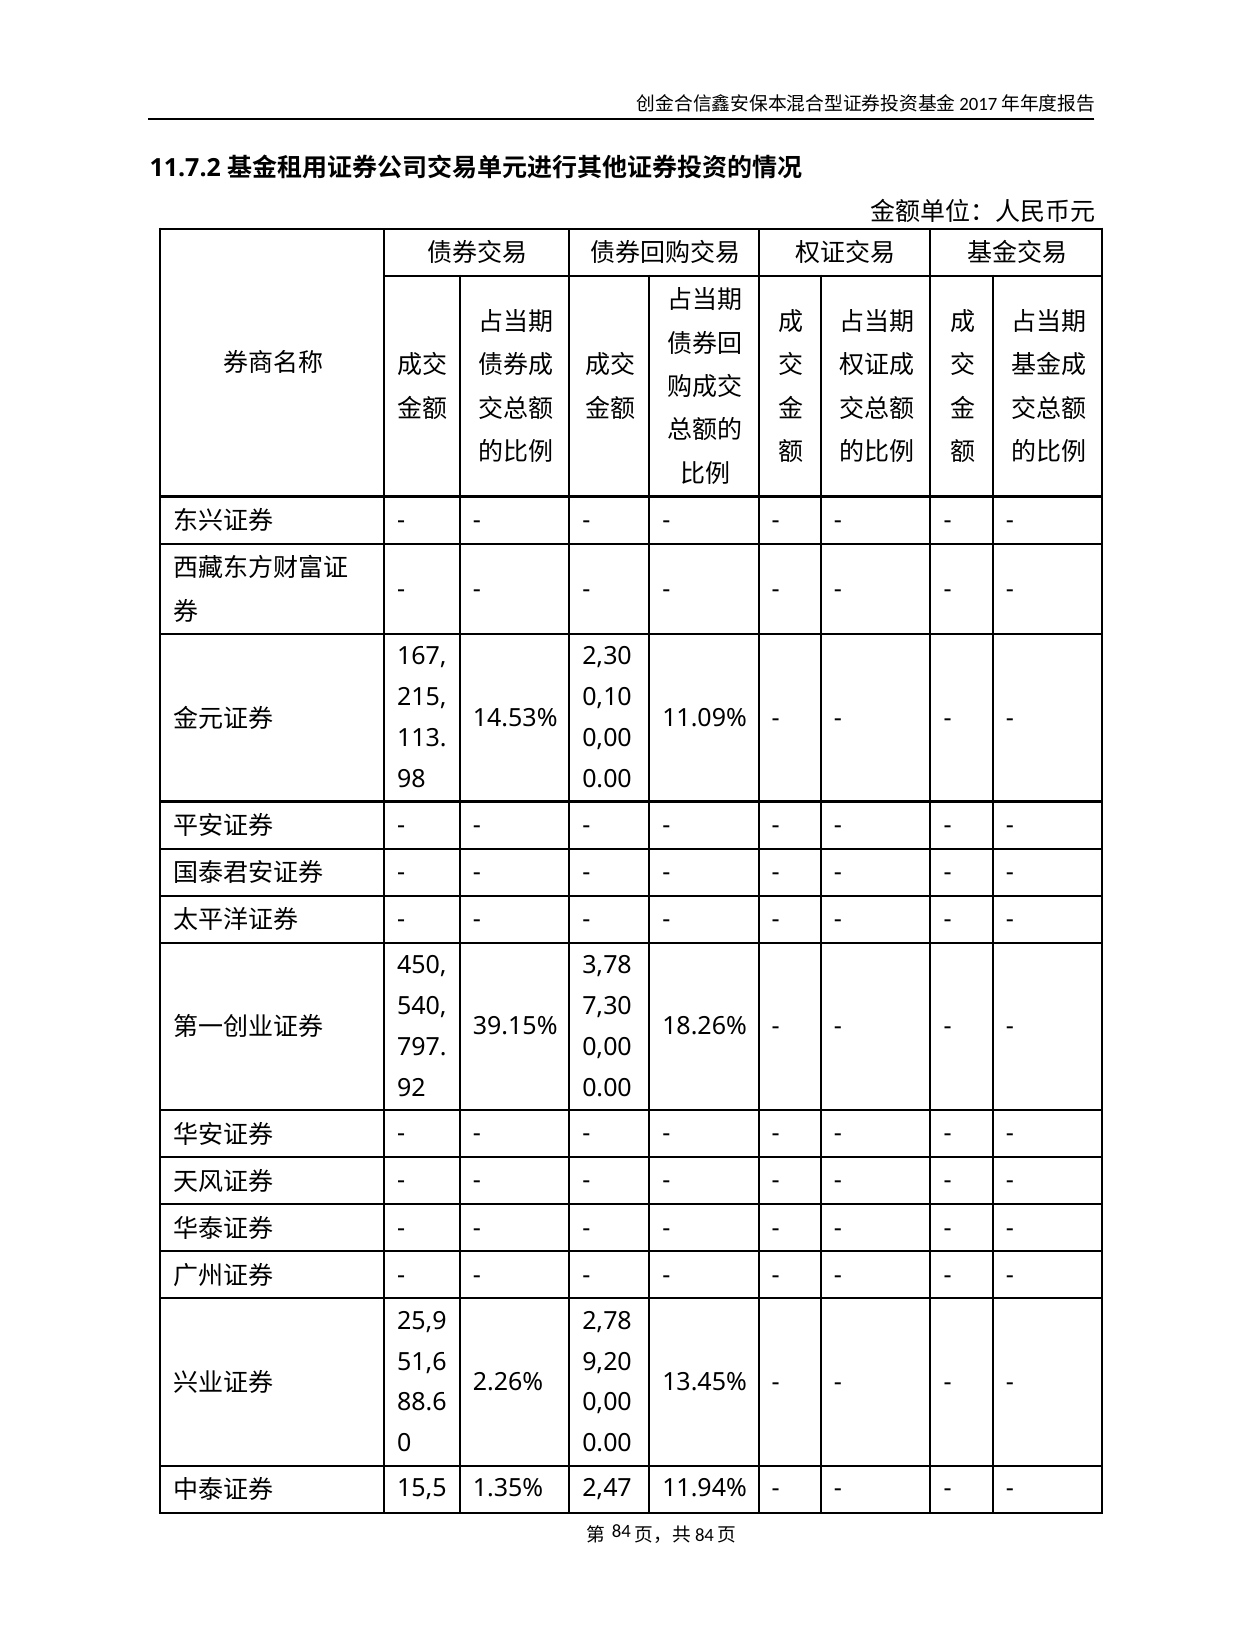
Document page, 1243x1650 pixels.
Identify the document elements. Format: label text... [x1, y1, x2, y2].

text 11.7.2 基金租用证券公司交易单元进行其他证券投资的情况 [149, 148, 1094, 184]
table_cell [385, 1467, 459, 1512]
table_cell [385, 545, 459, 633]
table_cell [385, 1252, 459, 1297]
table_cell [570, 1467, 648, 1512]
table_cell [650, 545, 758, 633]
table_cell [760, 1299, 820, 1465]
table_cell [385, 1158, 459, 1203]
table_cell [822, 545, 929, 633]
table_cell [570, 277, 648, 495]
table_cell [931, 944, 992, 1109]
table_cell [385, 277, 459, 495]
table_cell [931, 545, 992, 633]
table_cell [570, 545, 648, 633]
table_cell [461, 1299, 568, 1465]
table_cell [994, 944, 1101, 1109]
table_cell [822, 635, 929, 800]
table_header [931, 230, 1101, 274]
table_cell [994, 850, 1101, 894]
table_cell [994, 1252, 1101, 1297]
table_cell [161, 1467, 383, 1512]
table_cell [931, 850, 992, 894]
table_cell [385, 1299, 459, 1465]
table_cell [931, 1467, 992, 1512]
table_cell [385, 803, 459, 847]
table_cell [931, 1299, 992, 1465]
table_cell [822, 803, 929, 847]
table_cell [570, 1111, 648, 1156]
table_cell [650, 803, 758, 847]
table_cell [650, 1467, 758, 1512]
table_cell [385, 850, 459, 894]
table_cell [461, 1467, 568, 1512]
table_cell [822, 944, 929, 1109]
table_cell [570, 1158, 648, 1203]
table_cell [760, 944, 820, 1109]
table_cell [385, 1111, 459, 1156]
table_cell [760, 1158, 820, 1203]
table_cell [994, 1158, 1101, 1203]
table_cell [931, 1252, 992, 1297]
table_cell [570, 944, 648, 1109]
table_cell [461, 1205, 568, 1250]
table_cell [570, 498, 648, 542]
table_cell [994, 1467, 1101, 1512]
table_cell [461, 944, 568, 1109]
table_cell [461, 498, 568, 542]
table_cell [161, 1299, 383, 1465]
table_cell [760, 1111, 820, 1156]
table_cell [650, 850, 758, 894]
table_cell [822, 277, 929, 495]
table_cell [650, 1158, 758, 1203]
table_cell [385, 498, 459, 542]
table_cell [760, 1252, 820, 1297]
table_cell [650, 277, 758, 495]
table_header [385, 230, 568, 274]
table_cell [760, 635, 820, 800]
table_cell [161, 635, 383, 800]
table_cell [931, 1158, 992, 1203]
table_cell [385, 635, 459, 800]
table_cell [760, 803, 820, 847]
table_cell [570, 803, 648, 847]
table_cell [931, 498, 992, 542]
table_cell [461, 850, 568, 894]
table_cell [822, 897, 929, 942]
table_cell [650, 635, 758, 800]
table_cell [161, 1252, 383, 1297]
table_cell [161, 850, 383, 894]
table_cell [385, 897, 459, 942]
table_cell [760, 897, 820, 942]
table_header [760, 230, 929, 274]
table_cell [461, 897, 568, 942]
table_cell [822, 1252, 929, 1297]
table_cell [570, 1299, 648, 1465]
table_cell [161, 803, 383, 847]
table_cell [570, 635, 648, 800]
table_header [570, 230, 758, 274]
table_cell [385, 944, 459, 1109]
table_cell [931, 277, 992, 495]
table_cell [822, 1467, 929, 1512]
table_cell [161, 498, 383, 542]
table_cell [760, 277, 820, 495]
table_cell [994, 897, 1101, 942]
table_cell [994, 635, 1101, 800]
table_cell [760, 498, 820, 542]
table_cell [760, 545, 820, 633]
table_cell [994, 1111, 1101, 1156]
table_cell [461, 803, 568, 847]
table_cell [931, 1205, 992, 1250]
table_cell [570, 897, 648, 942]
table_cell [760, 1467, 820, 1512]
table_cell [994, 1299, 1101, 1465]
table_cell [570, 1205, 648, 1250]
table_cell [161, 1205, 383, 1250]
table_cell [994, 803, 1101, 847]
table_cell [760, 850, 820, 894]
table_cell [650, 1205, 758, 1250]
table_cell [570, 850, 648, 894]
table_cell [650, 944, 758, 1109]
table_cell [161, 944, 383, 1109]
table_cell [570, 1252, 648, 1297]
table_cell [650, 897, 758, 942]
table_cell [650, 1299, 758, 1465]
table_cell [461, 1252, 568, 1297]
text 金额单位：人民币元 [148, 191, 1094, 227]
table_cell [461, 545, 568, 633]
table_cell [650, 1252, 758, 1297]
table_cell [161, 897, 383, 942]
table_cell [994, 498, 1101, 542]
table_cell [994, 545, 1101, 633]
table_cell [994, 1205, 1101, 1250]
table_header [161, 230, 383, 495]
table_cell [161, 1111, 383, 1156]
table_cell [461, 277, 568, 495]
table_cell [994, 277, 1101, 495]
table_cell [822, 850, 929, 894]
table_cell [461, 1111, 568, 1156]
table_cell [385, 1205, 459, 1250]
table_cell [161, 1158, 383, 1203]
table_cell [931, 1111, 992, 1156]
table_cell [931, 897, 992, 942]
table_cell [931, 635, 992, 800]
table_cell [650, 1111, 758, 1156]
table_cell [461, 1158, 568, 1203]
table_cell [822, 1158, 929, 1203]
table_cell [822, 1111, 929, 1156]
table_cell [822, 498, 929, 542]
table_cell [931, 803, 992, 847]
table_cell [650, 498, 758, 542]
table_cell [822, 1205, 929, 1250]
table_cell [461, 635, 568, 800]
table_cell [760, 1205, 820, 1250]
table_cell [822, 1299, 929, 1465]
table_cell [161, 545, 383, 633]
